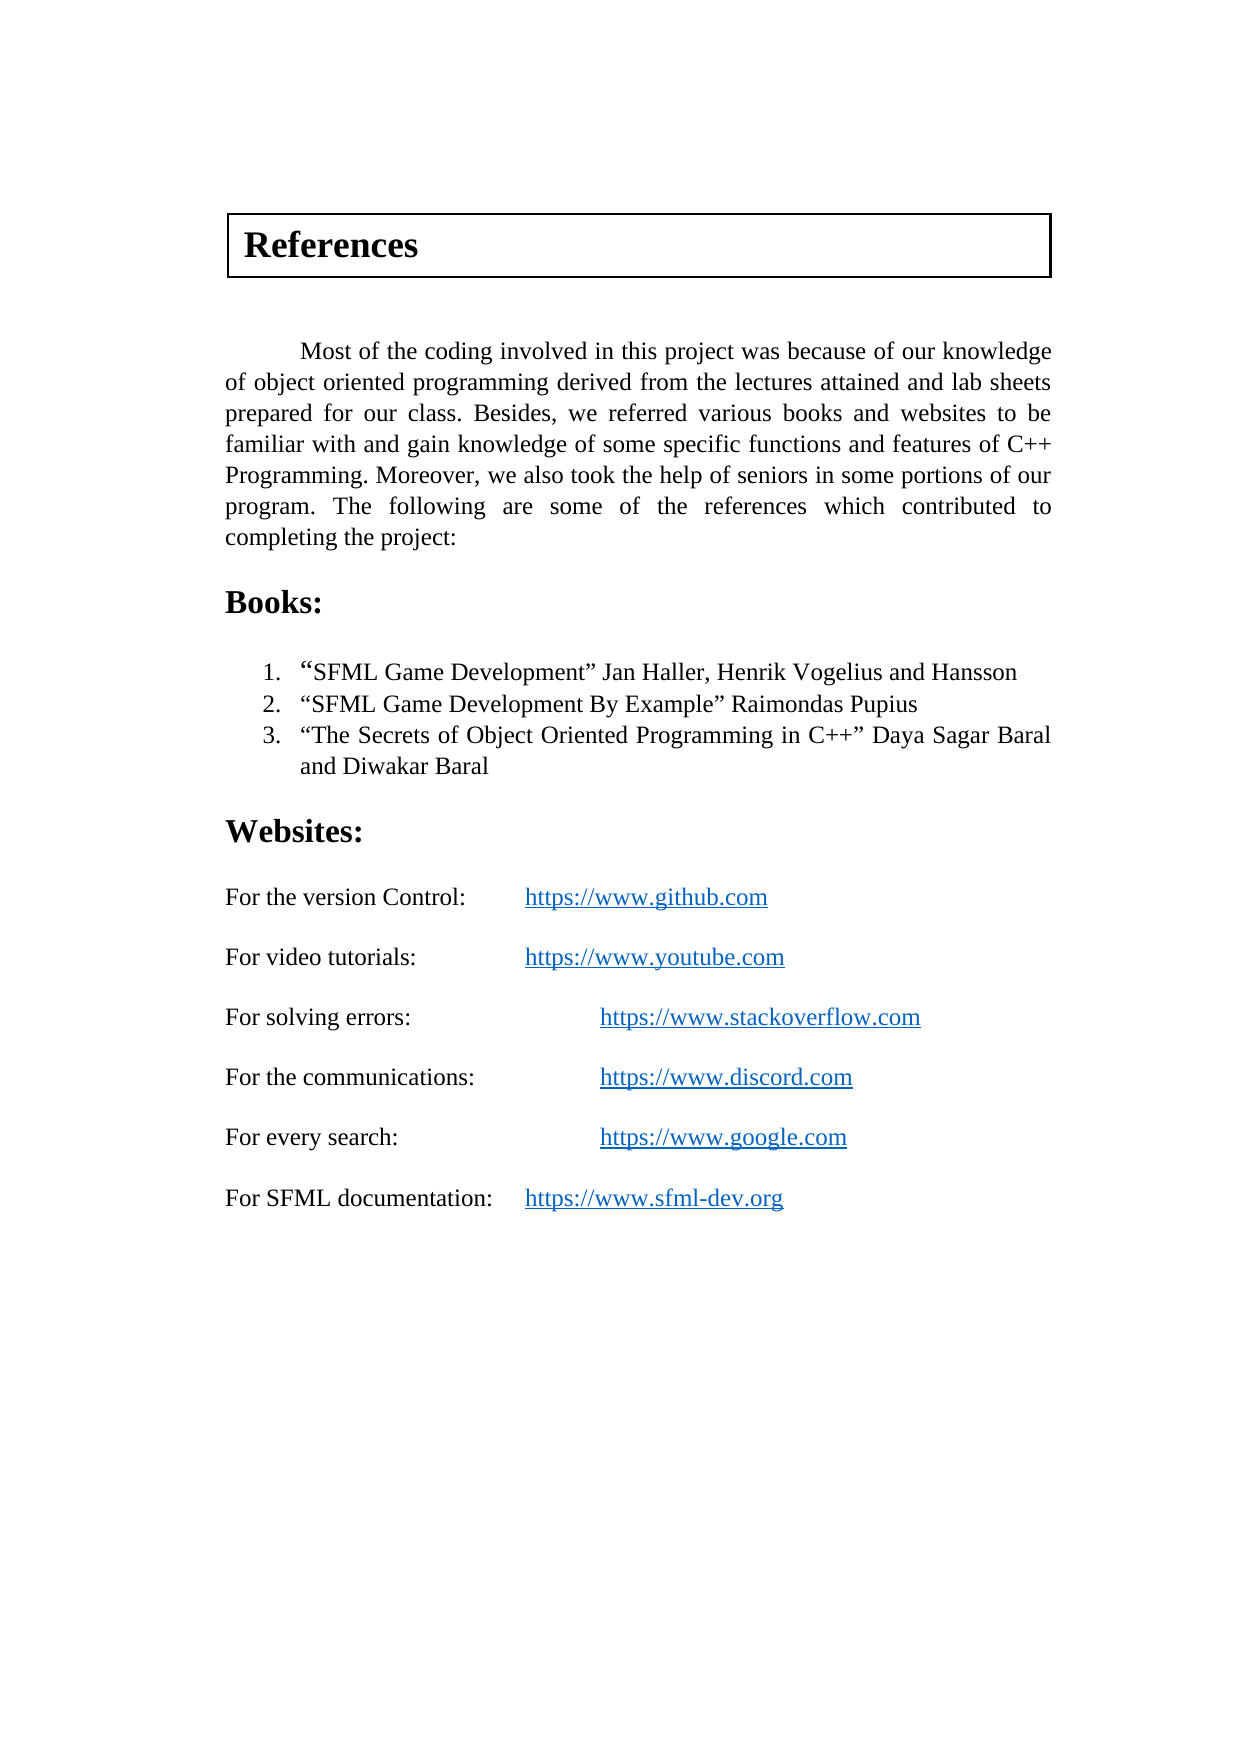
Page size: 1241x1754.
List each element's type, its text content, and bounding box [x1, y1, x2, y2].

list “SFML Game Development By Example” Raimondas Pupius [262, 689, 1053, 718]
text For every search: https://www.google.com [225, 1122, 1053, 1151]
text Most of the coding involved in this project was because of our knowledge of object oriented programming derived from the lectures attained and lab sheets prepared for our class. Besides, we referred various books and websites to be familiar with and gain knowledge of some specific functions and features of C++ Programming. Moreover, we also took the help of seniors in some portions of our program. The following are some of the references which contributed to completing the project: [225, 336, 1053, 551]
text For SFML documentation: https://www.sfml-dev.org [225, 1183, 1053, 1211]
text For video tutorials: https://www.youtube.com [225, 942, 1053, 971]
list “SFML Game Development” Jan Haller, Henrik Vogelius and Hansson [262, 653, 1053, 686]
text For the version Control: https://www.github.com [225, 882, 1053, 910]
text For solving errors: https://www.stackoverflow.com [225, 1002, 1053, 1031]
text Books: [225, 582, 1053, 621]
list “The Secrets of Object Oriented Programming in C++” Daya Sagar Baral and Diwakar Baral [262, 720, 1053, 780]
text Websites: [225, 811, 1053, 849]
text For the communications: https://www.discord.com [225, 1062, 1053, 1091]
